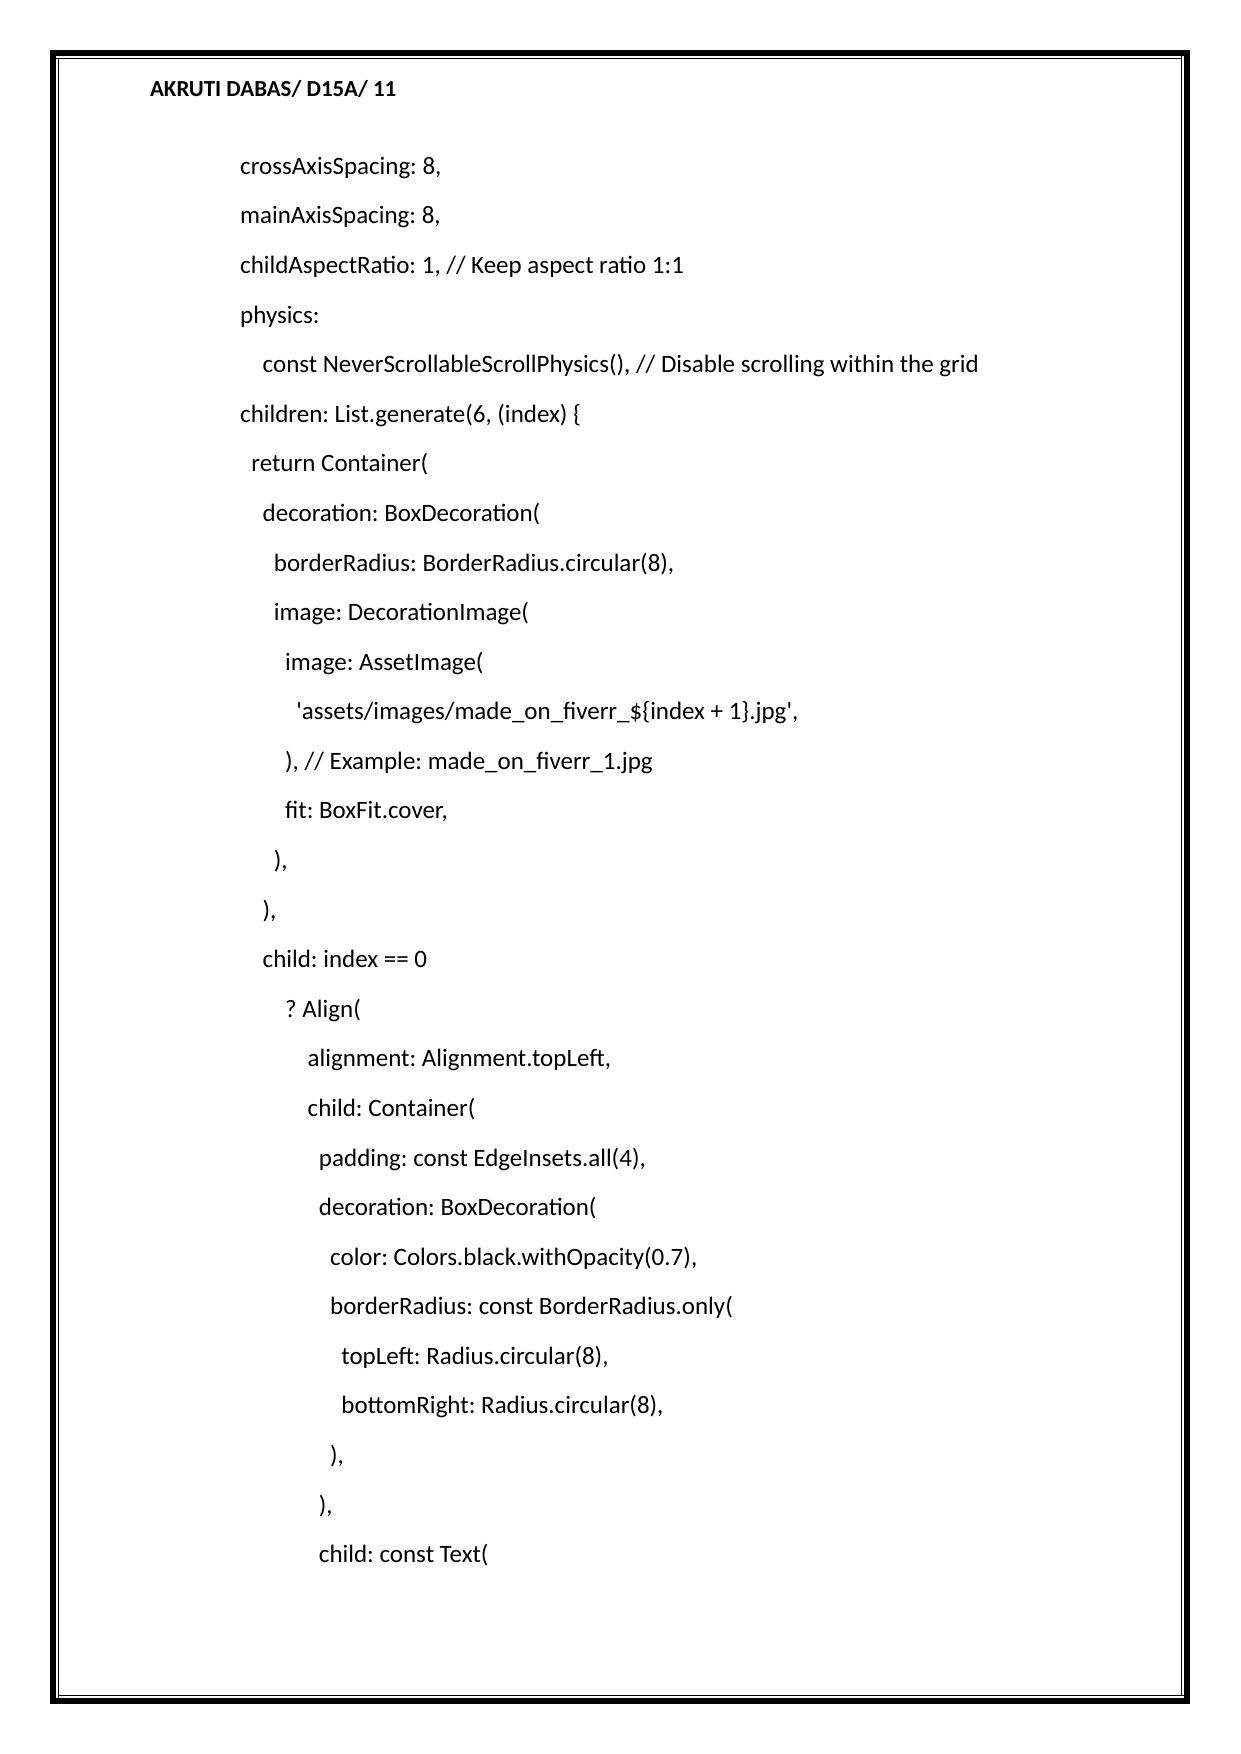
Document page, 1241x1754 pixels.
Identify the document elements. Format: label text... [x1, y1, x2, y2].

text borderRadius: const BorderRadius.only( [150, 1290, 1090, 1321]
text childAspectRatio: 1, // Keep aspect ratio 1:1 [150, 249, 1090, 280]
text ), [150, 894, 1090, 924]
text 'assets/images/made_on_fiverr_${index + 1}.jpg', [150, 695, 1090, 726]
text crossAxisSpacing: 8, [150, 150, 1090, 181]
text mainAxisSpacing: 8, [150, 199, 1090, 230]
text child: Container( [150, 1092, 1090, 1123]
text image: DecorationImage( [150, 596, 1090, 627]
text ), [150, 1489, 1090, 1519]
text image: AssetImage( [150, 646, 1090, 676]
text child: index == 0 [150, 943, 1090, 974]
text ? Align( [150, 993, 1090, 1023]
text ), [150, 1439, 1090, 1470]
text fit: BoxFit.cover, [150, 794, 1090, 825]
text const NeverScrollableScrollPhysics(), // Disable scrolling within the grid [150, 348, 1090, 379]
text alignment: Alignment.topLeft, [150, 1042, 1090, 1073]
text topLeft: Radius.circular(8), [150, 1340, 1090, 1371]
text color: Colors.black.withOpacity(0.7), [150, 1241, 1090, 1271]
text decoration: BoxDecoration( [150, 497, 1090, 528]
text child: const Text( [150, 1538, 1090, 1569]
text ), // Example: made_on_fiverr_1.jpg [150, 745, 1090, 776]
text physics: [150, 299, 1090, 329]
text bottomRight: Radius.circular(8), [150, 1389, 1090, 1420]
text padding: const EdgeInsets.all(4), [150, 1142, 1090, 1172]
text decoration: BoxDecoration( [150, 1191, 1090, 1222]
text borderRadius: BorderRadius.circular(8), [150, 547, 1090, 577]
text return Container( [150, 447, 1090, 478]
text ), [150, 844, 1090, 875]
text children: List.generate(6, (index) { [150, 398, 1090, 428]
